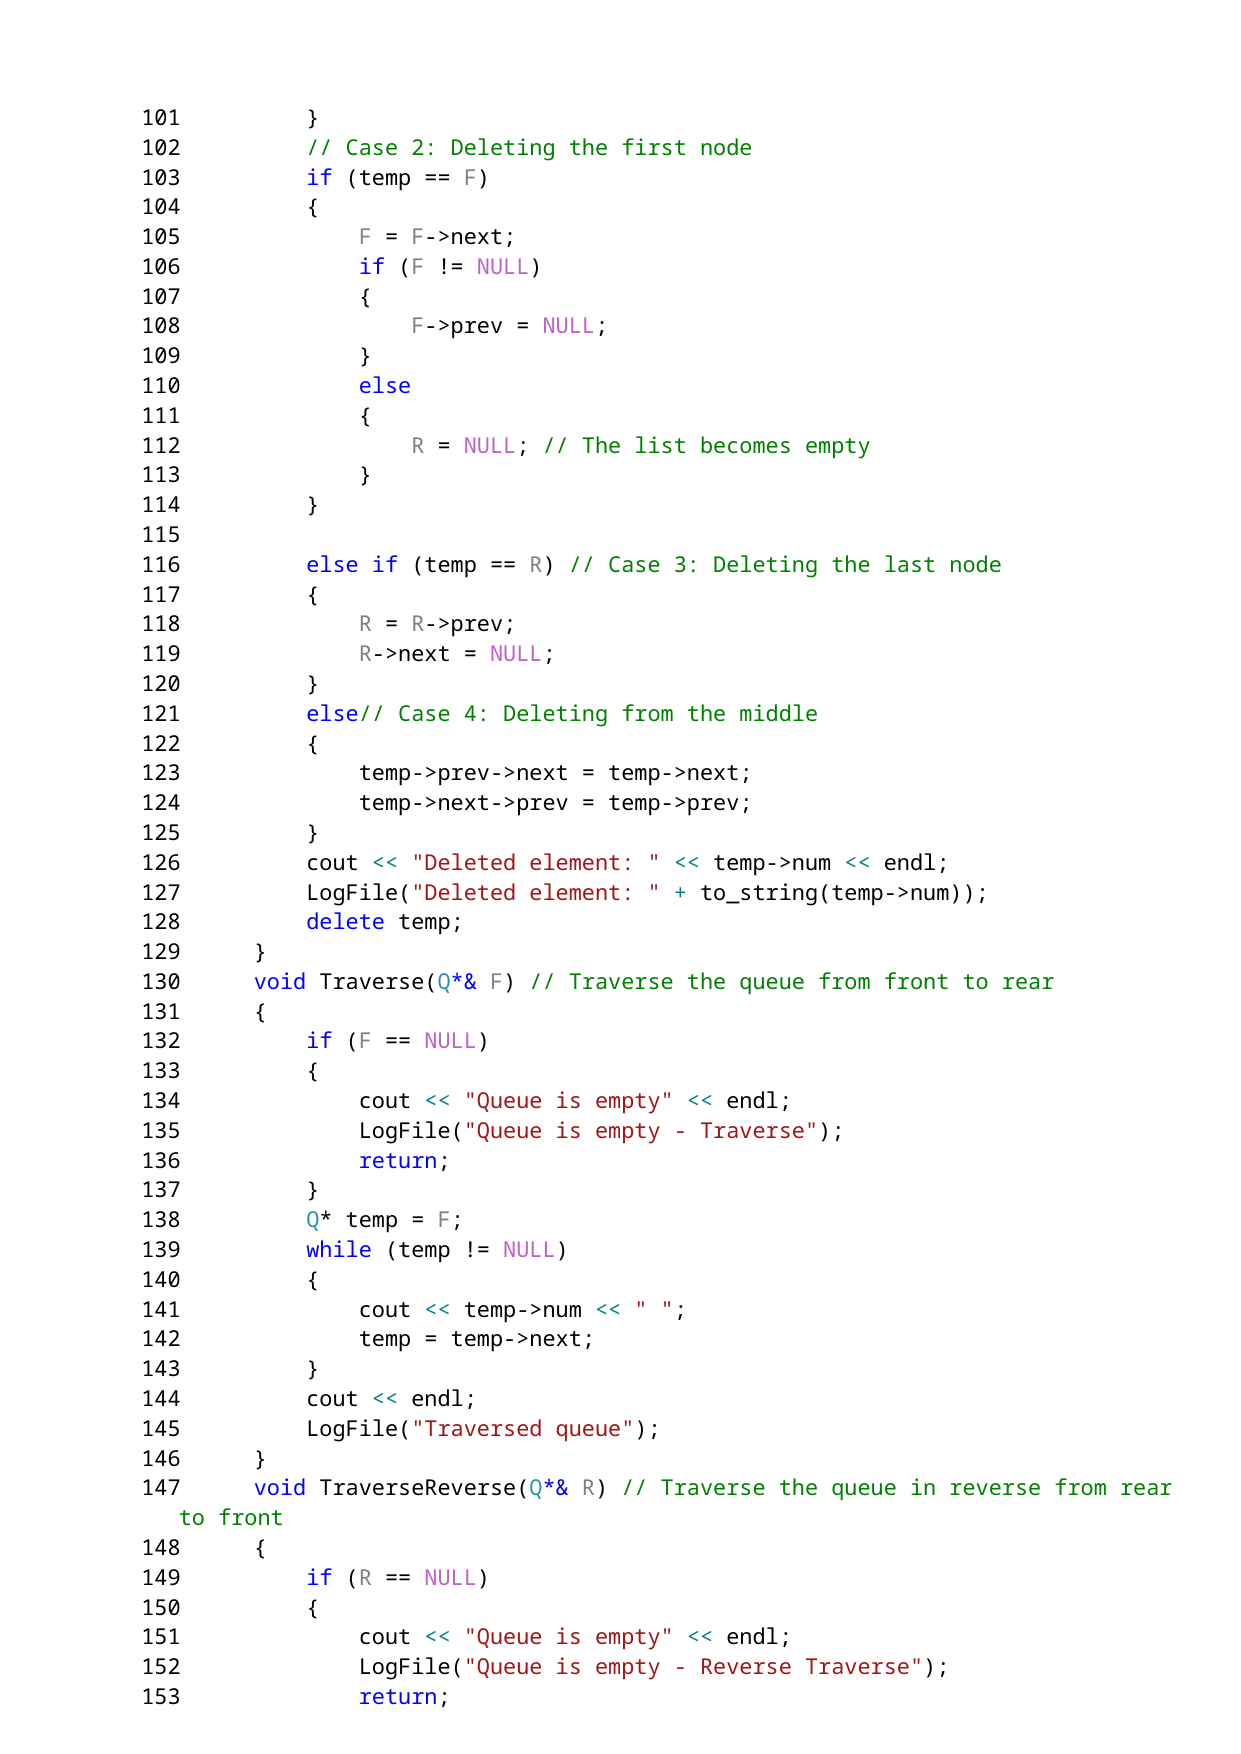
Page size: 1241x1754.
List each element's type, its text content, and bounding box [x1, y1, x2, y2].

list { [141, 191, 1196, 221]
list delete temp; [141, 906, 1196, 936]
list LogFile("Queue is empty - Reverse Traverse"); [141, 1651, 1196, 1681]
list temp = temp->next; [141, 1323, 1196, 1353]
list { [141, 400, 1196, 429]
list if (F == NULL) [141, 1025, 1196, 1055]
list while (temp != NULL) [141, 1234, 1196, 1264]
list } [141, 340, 1196, 370]
list { [141, 1532, 1196, 1562]
list R = R->prev; [141, 608, 1196, 638]
list cout << "Queue is empty" << endl; [141, 1621, 1196, 1651]
list } [141, 936, 1196, 966]
list if (F != NULL) [141, 251, 1196, 281]
list cout << "Queue is empty" << endl; [141, 1085, 1196, 1115]
list } [141, 668, 1196, 698]
list } [141, 1353, 1196, 1383]
list cout << endl; [141, 1383, 1196, 1413]
list } [141, 817, 1196, 847]
list void TraverseReverse(Q*& R) // Traverse the queue in reverse from rear to front [141, 1472, 1196, 1532]
list } [141, 459, 1196, 489]
list // Case 2: Deleting the first node [141, 132, 1196, 161]
list { [141, 1591, 1196, 1621]
list { [141, 281, 1196, 310]
list { [141, 1264, 1196, 1293]
list if (temp == F) [141, 161, 1196, 191]
list LogFile("Queue is empty - Traverse"); [141, 1115, 1196, 1144]
list return; [141, 1681, 1196, 1711]
list } [141, 1442, 1196, 1472]
list LogFile("Traversed queue"); [141, 1413, 1196, 1442]
list LogFile("Deleted element: " + to_string(temp->num)); [141, 876, 1196, 906]
list { [141, 996, 1196, 1025]
list F->prev = NULL; [141, 310, 1196, 340]
list cout << temp->num << " "; [141, 1293, 1196, 1323]
list temp->next->prev = temp->prev; [141, 787, 1196, 817]
list if (R == NULL) [141, 1562, 1196, 1591]
list return; [141, 1144, 1196, 1174]
list } [141, 489, 1196, 519]
list F = F->next; [141, 221, 1196, 251]
list else if (temp == R) // Case 3: Deleting the last node [141, 549, 1196, 578]
list temp->prev->next = temp->next; [141, 757, 1196, 787]
list { [141, 578, 1196, 608]
list R = NULL; // The list becomes empty [141, 429, 1196, 459]
list void Traverse(Q*& F) // Traverse the queue from front to rear [141, 966, 1196, 996]
list cout << "Deleted element: " << temp->num << endl; [141, 847, 1196, 876]
list { [141, 1055, 1196, 1085]
list else// Case 4: Deleting from the middle [141, 698, 1196, 727]
list { [141, 727, 1196, 757]
list Q* temp = F; [141, 1204, 1196, 1234]
list else [141, 370, 1196, 400]
list } [141, 102, 1196, 132]
list R->next = NULL; [141, 638, 1196, 668]
list } [141, 1174, 1196, 1204]
